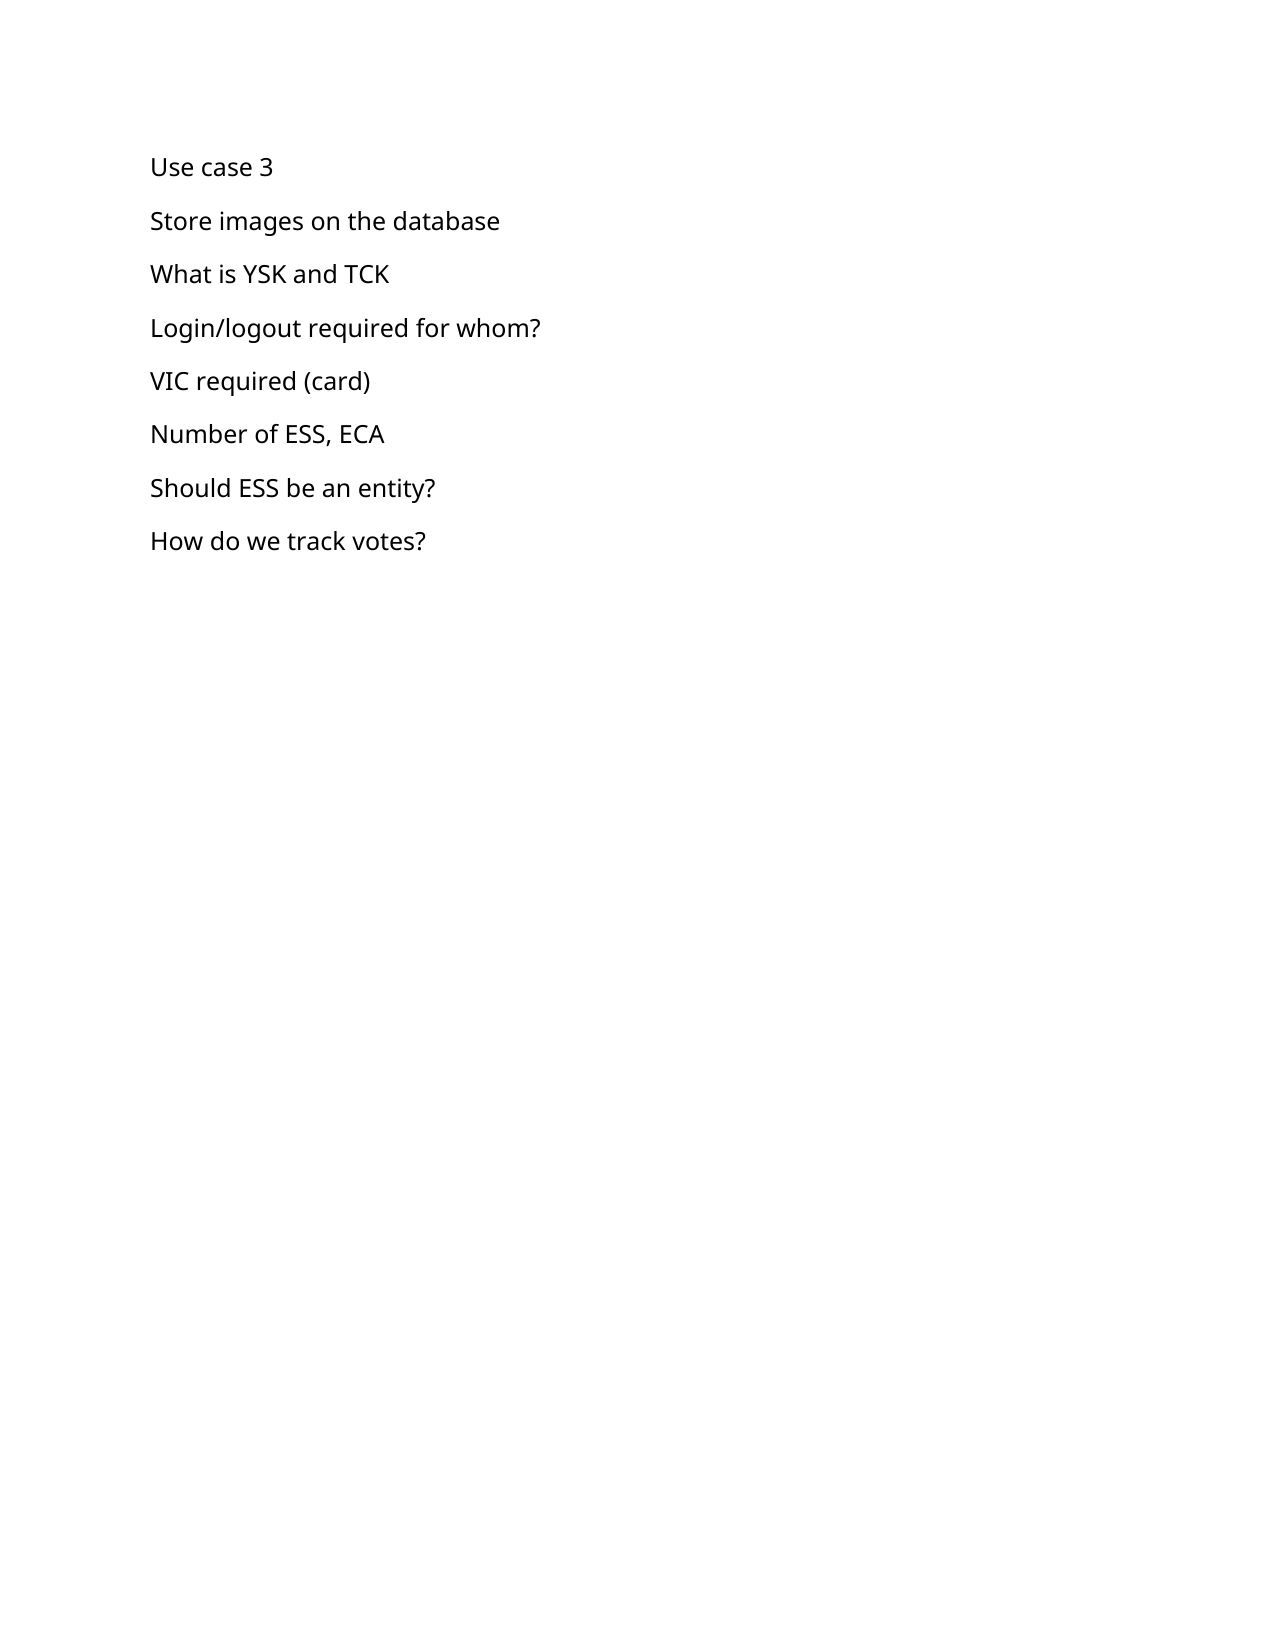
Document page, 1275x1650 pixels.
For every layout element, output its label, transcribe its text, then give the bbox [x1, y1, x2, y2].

text What is YSK and TCK [150, 257, 1125, 291]
text Should ESS be an entity? [150, 471, 1125, 505]
text VIC required (card) [150, 364, 1125, 398]
text Use case 3 [150, 150, 1125, 184]
text Store images on the database [150, 203, 1125, 237]
text Number of ESS, ECA [150, 417, 1125, 451]
text How do we track votes? [150, 524, 1125, 558]
text Login/logout required for whom? [150, 310, 1125, 344]
